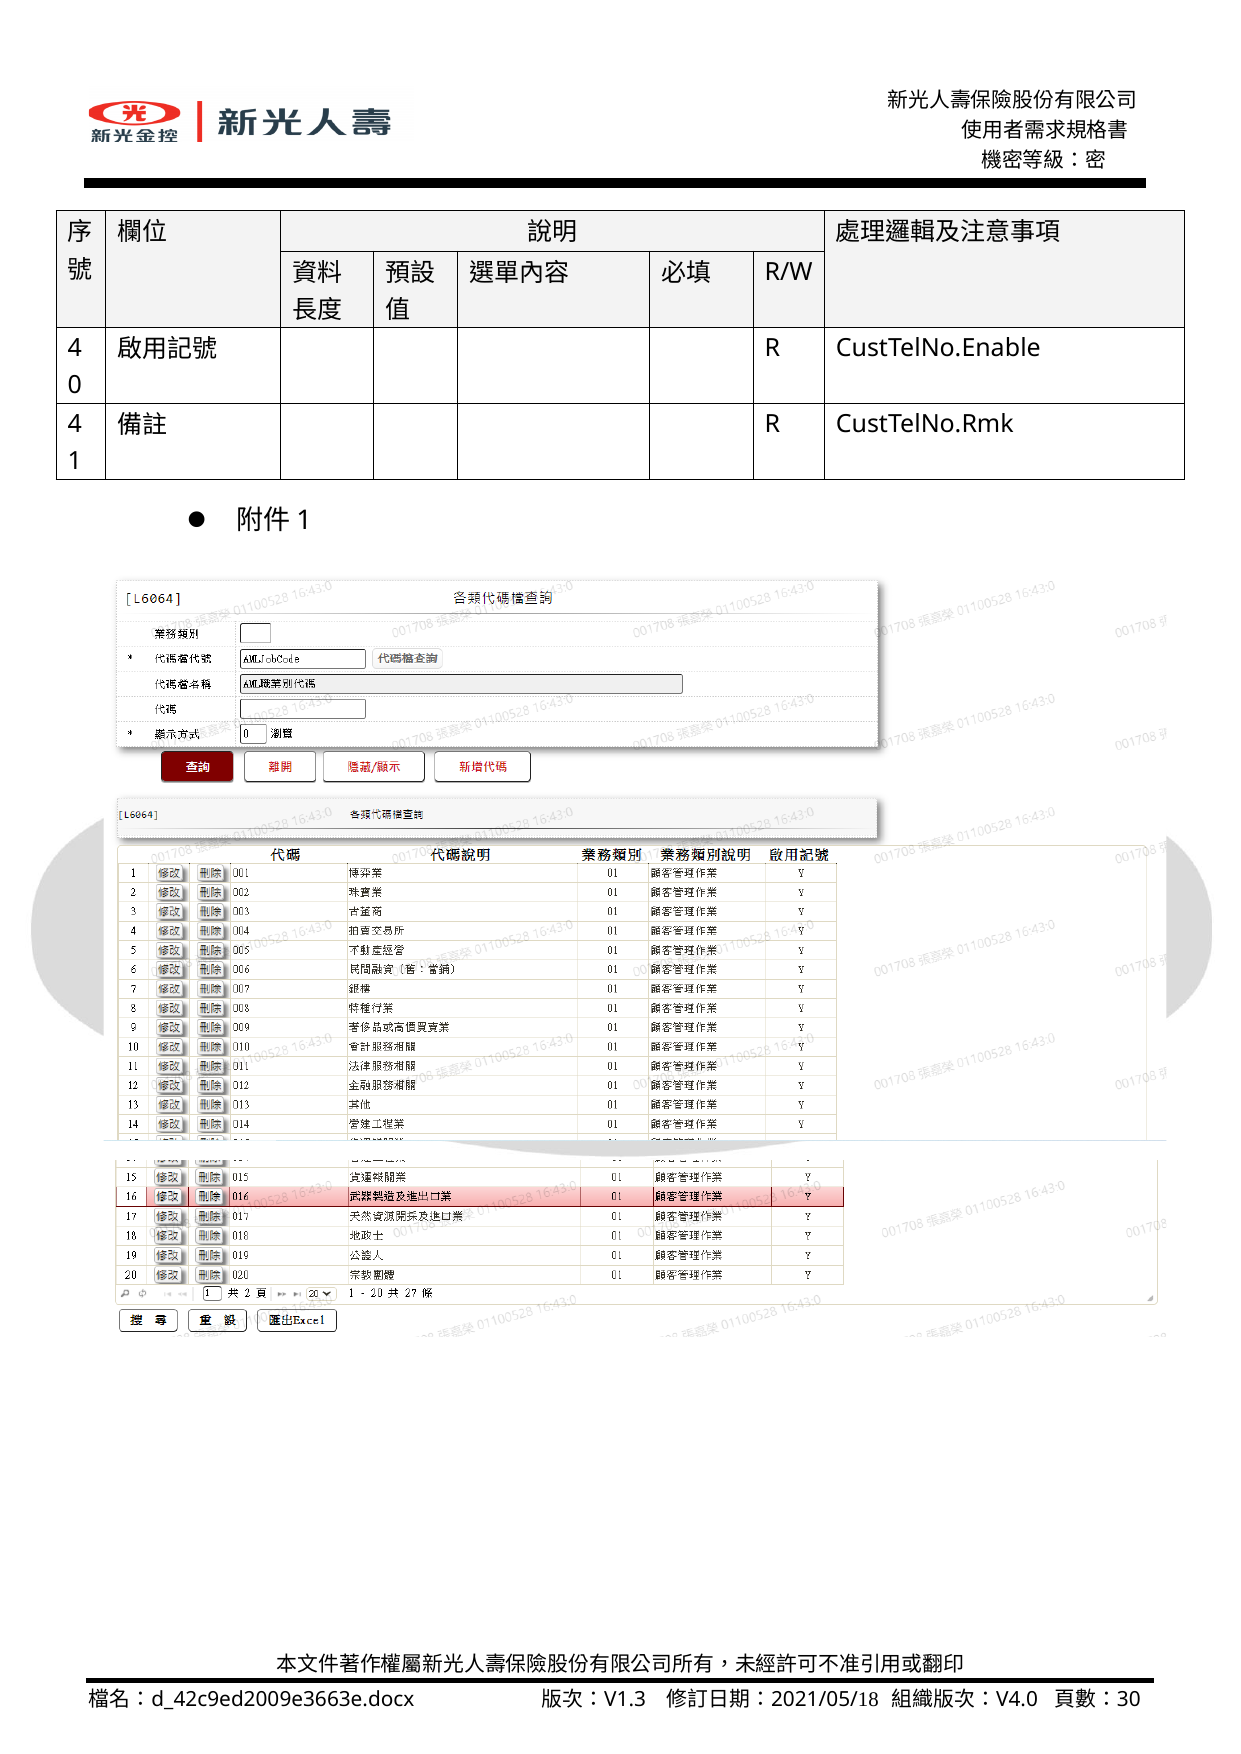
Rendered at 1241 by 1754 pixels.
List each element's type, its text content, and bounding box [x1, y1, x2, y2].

table_cell [281, 404, 373, 479]
table_cell [650, 328, 753, 403]
table_cell [650, 404, 753, 479]
picture [88, 86, 414, 142]
table_cell [458, 328, 649, 403]
table_cell 備註 [106, 404, 280, 479]
table_cell R [754, 328, 824, 403]
table_cell R [754, 404, 824, 479]
table_cell 40 [57, 328, 105, 403]
table_cell 41 [57, 404, 105, 479]
table_header 欄位 [106, 211, 280, 327]
picture [25, 568, 1215, 1337]
table_cell [281, 328, 373, 403]
table_cell CustTelNo.Enable [825, 328, 1184, 403]
table_header 說明 [281, 211, 824, 251]
table_header 序號 [57, 211, 105, 327]
table_cell 選單內容 [458, 252, 649, 327]
table_cell 資料長度 [281, 252, 373, 327]
table_cell [374, 328, 457, 403]
table_header 處理邏輯及注意事項 [825, 211, 1184, 327]
list 附件1 [186, 480, 1152, 555]
table_cell 啟用記號 [106, 328, 280, 403]
table_cell 必填 [650, 252, 753, 327]
table_cell R/W [754, 252, 824, 327]
table_cell [458, 404, 649, 479]
table_cell 預設值 [374, 252, 457, 327]
table_cell CustTelNo.Rmk [825, 404, 1184, 479]
table_cell [374, 404, 457, 479]
